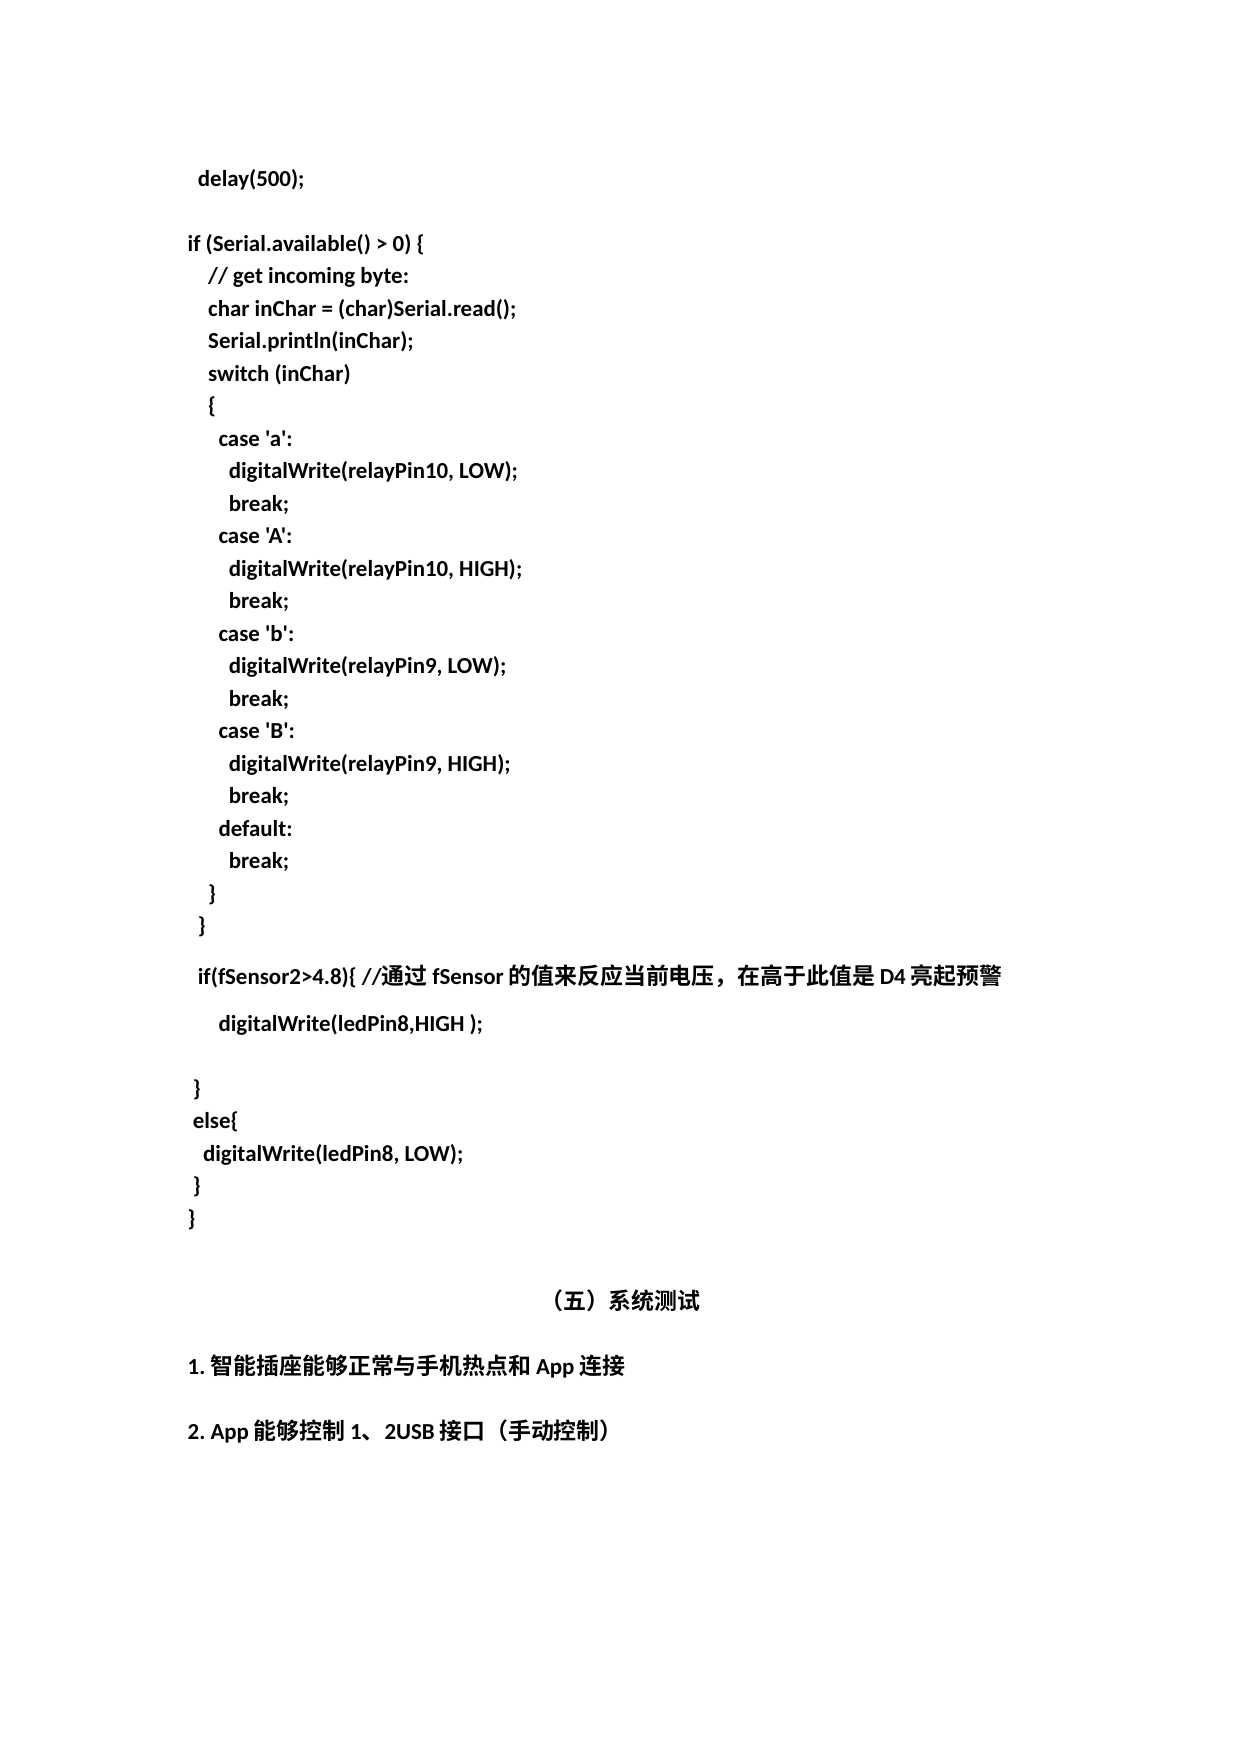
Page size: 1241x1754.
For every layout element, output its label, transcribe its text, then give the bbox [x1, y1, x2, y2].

list 系统测试 [187, 1267, 1053, 1332]
text delay(500); [187, 162, 1053, 194]
text } [187, 909, 1053, 942]
list App能够控制1、2USB接口（手动控制） [187, 1397, 1053, 1462]
text Serial.println(inChar); [187, 324, 1053, 357]
text } [187, 1202, 1053, 1234]
text digitalWrite(ledPin8, LOW); [187, 1137, 1053, 1169]
text else{ [187, 1104, 1053, 1137]
list 智能插座能够正常与手机热点和App连接 [187, 1332, 1053, 1397]
text case 'B': [187, 714, 1053, 747]
text break; [187, 487, 1053, 519]
text break; [187, 779, 1053, 812]
text // get incoming byte: [187, 259, 1053, 292]
text break; [187, 584, 1053, 617]
text if(fSensor2>4.8){ //通过fSensor的值来反应当前电压，在高于此值是D4亮起预警 [187, 942, 1053, 1007]
text { [187, 389, 1053, 422]
text } [187, 877, 1053, 909]
text digitalWrite(relayPin9, HIGH); [187, 747, 1053, 779]
text digitalWrite(relayPin9, LOW); [187, 649, 1053, 682]
text char inChar = (char)Serial.read(); [187, 292, 1053, 324]
text case 'b': [187, 617, 1053, 649]
text case 'a': [187, 422, 1053, 454]
text default: [187, 812, 1053, 844]
text if (Serial.available() > 0) { [187, 227, 1053, 259]
text } [187, 1072, 1053, 1104]
text case 'A': [187, 519, 1053, 552]
text break; [187, 844, 1053, 877]
text } [187, 1169, 1053, 1202]
text digitalWrite(ledPin8,HIGH ); [187, 1007, 1053, 1039]
text switch (inChar) [187, 357, 1053, 389]
text digitalWrite(relayPin10, LOW); [187, 454, 1053, 487]
text break; [187, 682, 1053, 714]
text digitalWrite(relayPin10, HIGH); [187, 552, 1053, 584]
